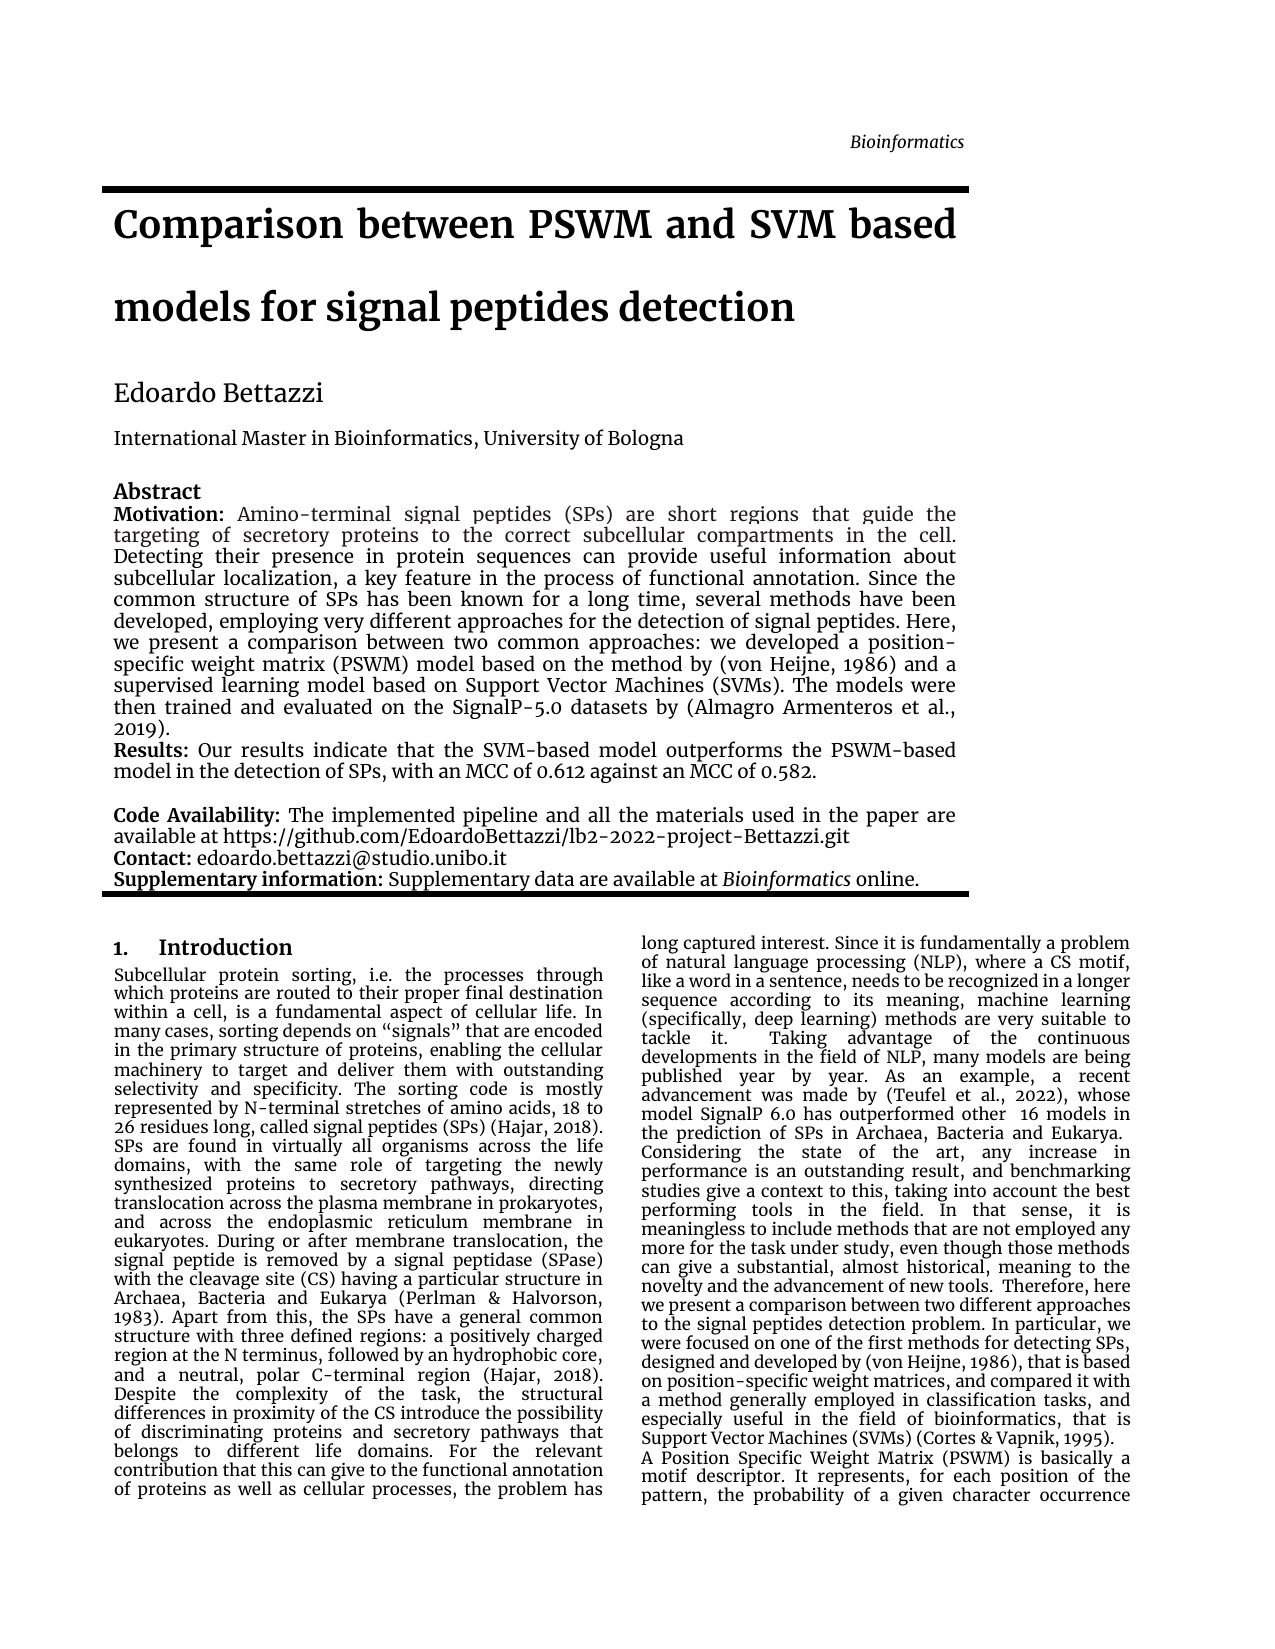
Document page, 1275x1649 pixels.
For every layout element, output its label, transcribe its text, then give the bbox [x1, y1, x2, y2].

text Bioinformatics [114, 132, 966, 153]
subtitle Introduction [128, 935, 604, 961]
text Subcellular protein sorting, i.e. the processes through which proteins are routed to their proper final destination within a cell, is a fundamental aspect of cellular life. In many cases, sorting depends on “signals” that are encoded in the primary structure of proteins, enabling the cellular machinery to target and deliver them with outstanding selectivity and specificity. The sorting code is mostly represented by N-terminal stretches of amino acids, 18 to 26 residues long, called signal peptides (SPs) (Hajar, 2018). SPs are found in virtually all organisms across the life domains, with the same role of targeting the newly synthesized proteins to secretory pathways, directing translocation across the plasma membrane in prokaryotes, and across the endoplasmic reticulum membrane in eukaryotes. During or after membrane translocation, the signal peptide is removed by a signal peptidase (SPase) with the cleavage site (CS) having a particular structure in Archaea, Bacteria and Eukarya (Perlman & Halvorson, 1983). Apart from this, the SPs have a general common structure with three defined regions: a positively charged region at the N terminus, followed by an hydrophobic core, and a neutral, polar C-terminal region (Hajar, 2018). Despite the complexity of the task, the structural differences in proximity of the CS introduce the possibility of discriminating proteins and secretory pathways that belongs to different life domains. For the relevant contribution that this can give to the functional annotation of proteins as well as cellular processes, the problem has long captured interest. Since it is fundamentally a problem of natural language processing (NLP), where a CS motif, like a word in a sentence, needs to be recognized in a longer sequence according to its meaning, machine learning (specifically, deep learning) methods are very suitable to tackle it. Taking advantage of the continuous developments in the field of NLP, many models are being published year by year. As an example, a recent advancement was made by (Teufel et al., 2022), whose model SignalP 6.0 has outperformed other 16 models in the prediction of SPs in Archaea, Bacteria and Eukarya. Considering the state of the art, any increase in performance is an outstanding result, and benchmarking studies give a context to this, taking into account the best performing tools in the field. In that sense, it is meaningless to include methods that are not employed any more for the task under study, even though those methods can give a substantial, almost historical, meaning to the novelty and the advancement of new tools. Therefore, here we present a comparison between two different approaches to the signal peptides detection problem. In particular, we were focused on one of the first methods for detecting SPs, designed and developed by (von Heijne, 1986), that is based on position-specific weight matrices, and compared it with a method generally employed in classification tasks, and especially useful in the field of bioinformatics, that is Support Vector Machines (SVMs) (Cortes & Vapnik, 1995). [114, 966, 604, 1500]
text Subcellular protein sorting, i.e. the processes through which proteins are routed to their proper final destination within a cell, is a fundamental aspect of cellular life. In many cases, sorting depends on “signals” that are encoded in the primary structure of proteins, enabling the cellular machinery to target and deliver them with outstanding selectivity and specificity. The sorting code is mostly represented by N-terminal stretches of amino acids, 18 to 26 residues long, called signal peptides (SPs) (Hajar, 2018). SPs are found in virtually all organisms across the life domains, with the same role of targeting the newly synthesized proteins to secretory pathways, directing translocation across the plasma membrane in prokaryotes, and across the endoplasmic reticulum membrane in eukaryotes. During or after membrane translocation, the signal peptide is removed by a signal peptidase (SPase) with the cleavage site (CS) having a particular structure in Archaea, Bacteria and Eukarya (Perlman & Halvorson, 1983). Apart from this, the SPs have a general common structure with three defined regions: a positively charged region at the N terminus, followed by an hydrophobic core, and a neutral, polar C-terminal region (Hajar, 2018). Despite the complexity of the task, the structural differences in proximity of the CS introduce the possibility of discriminating proteins and secretory pathways that belongs to different life domains. For the relevant contribution that this can give to the functional annotation of proteins as well as cellular processes, the problem has long captured interest. Since it is fundamentally a problem of natural language processing (NLP), where a CS motif, like a word in a sentence, needs to be recognized in a longer sequence according to its meaning, machine learning (specifically, deep learning) methods are very suitable to tackle it. Taking advantage of the continuous developments in the field of NLP, many models are being published year by year. As an example, a recent advancement was made by (Teufel et al., 2022), whose model SignalP 6.0 has outperformed other 16 models in the prediction of SPs in Archaea, Bacteria and Eukarya. Considering the state of the art, any increase in performance is an outstanding result, and benchmarking studies give a context to this, taking into account the best performing tools in the field. In that sense, it is meaningless to include methods that are not employed any more for the task under study, even though those methods can give a substantial, almost historical, meaning to the novelty and the advancement of new tools. Therefore, here we present a comparison between two different approaches to the signal peptides detection problem. In particular, we were focused on one of the first methods for detecting SPs, designed and developed by (von Heijne, 1986), that is based on position-specific weight matrices, and compared it with a method generally employed in classification tasks, and especially useful in the field of bioinformatics, that is Support Vector Machines (SVMs) (Cortes & Vapnik, 1995). [641, 935, 1131, 1449]
table_header Comparison between PSWM and SVM based models for signal peptides detection Edoardo Bettazzi International Master in Bioinformatics, University of Bologna Abstract Motivation: Amino-terminal signal peptides (SPs) are short regions that guide the targeting of secretory proteins to the correct subcellular compartments in the cell. Detecting their presence in protein sequences can provide useful information about subcellular localization, a key feature in the process of functional annotation. Since the common structure of SPs has been known for a long time, several methods have been developed, employing very different approaches for the detection of signal peptides. Here, we present a comparison between two common approaches: we developed a position-specific weight matrix (PSWM) model based on the method by (von Heijne, 1986) and a supervised learning model based on Support Vector Machines (SVMs). The models were then trained and evaluated on the SignalP-5.0 datasets by (Almagro Armenteros et al., 2019). Results: Our results indicate that the SVM-based model outperforms the PSWM-based model in the detection of SPs, with an MCC of 0.612 against an MCC of 0.582. Code Availability: The implemented pipeline and all the materials used in the paper are available at https://github.com/EdoardoBettazzi/lb2-2022-project-Bettazzi.git Contact: edoardo.bettazzi@studio.unibo.it Supplementary information: Supplementary data are available at Bioinformatics online. [102, 193, 969, 891]
